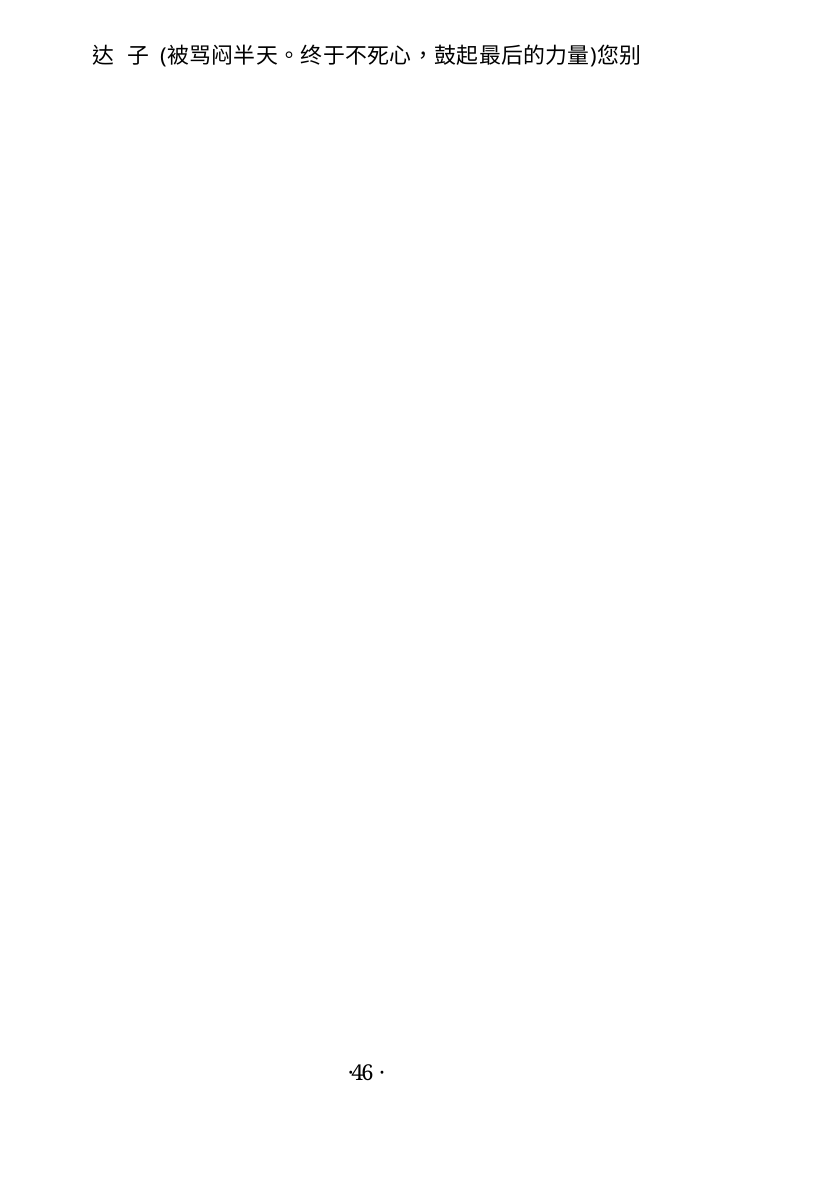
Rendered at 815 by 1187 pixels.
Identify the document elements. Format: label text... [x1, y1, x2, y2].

text 达 子 (被骂闷半天。终于不死心，鼓起最后的力量)您别 [93, 42, 692, 69]
